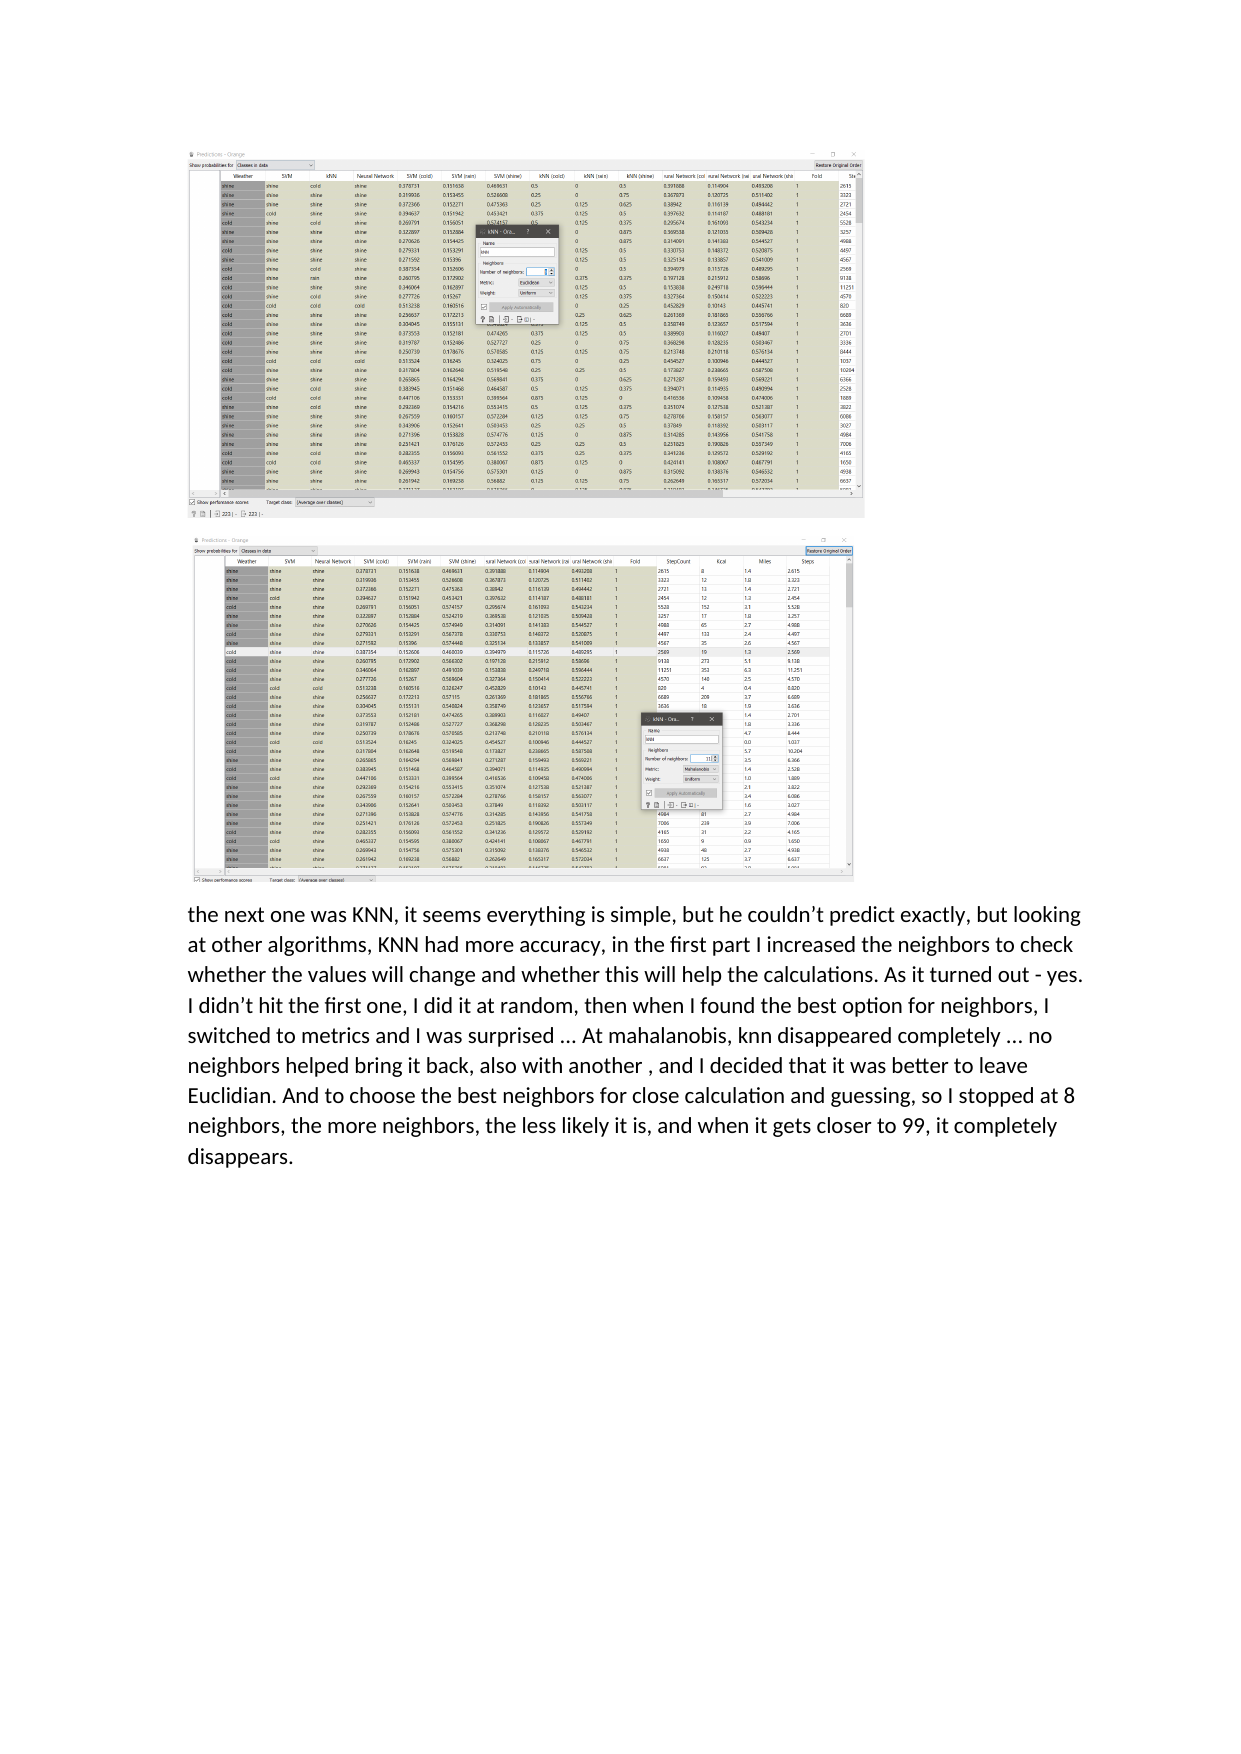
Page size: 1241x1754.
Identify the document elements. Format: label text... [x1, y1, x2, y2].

picture [187, 150, 865, 518]
text the next one was KNN, it seems everything is simple, but he couldn’t predict exactly, but looking at other algorithms, KNN had more accuracy, in the first part I increased the neighbors to check whether the values will change and whether this will help the calculations. As it turned out - yes. I didn’t hit the first one, I did it at random, then when I found the best option for neighbors, I switched to metrics and I was surprised ... At mahalanobis, knn disappeared completely ... no neighbors helped bring it back, also with another , and I decided that it was better to leave Euclidian. And to choose the best neighbors for close calculation and guessing, so I stopped at 8 neighbors, the more neighbors, the less likely it is, and when it gets closer to 99, it completely disappears. [187, 900, 1090, 1170]
picture [192, 536, 855, 882]
